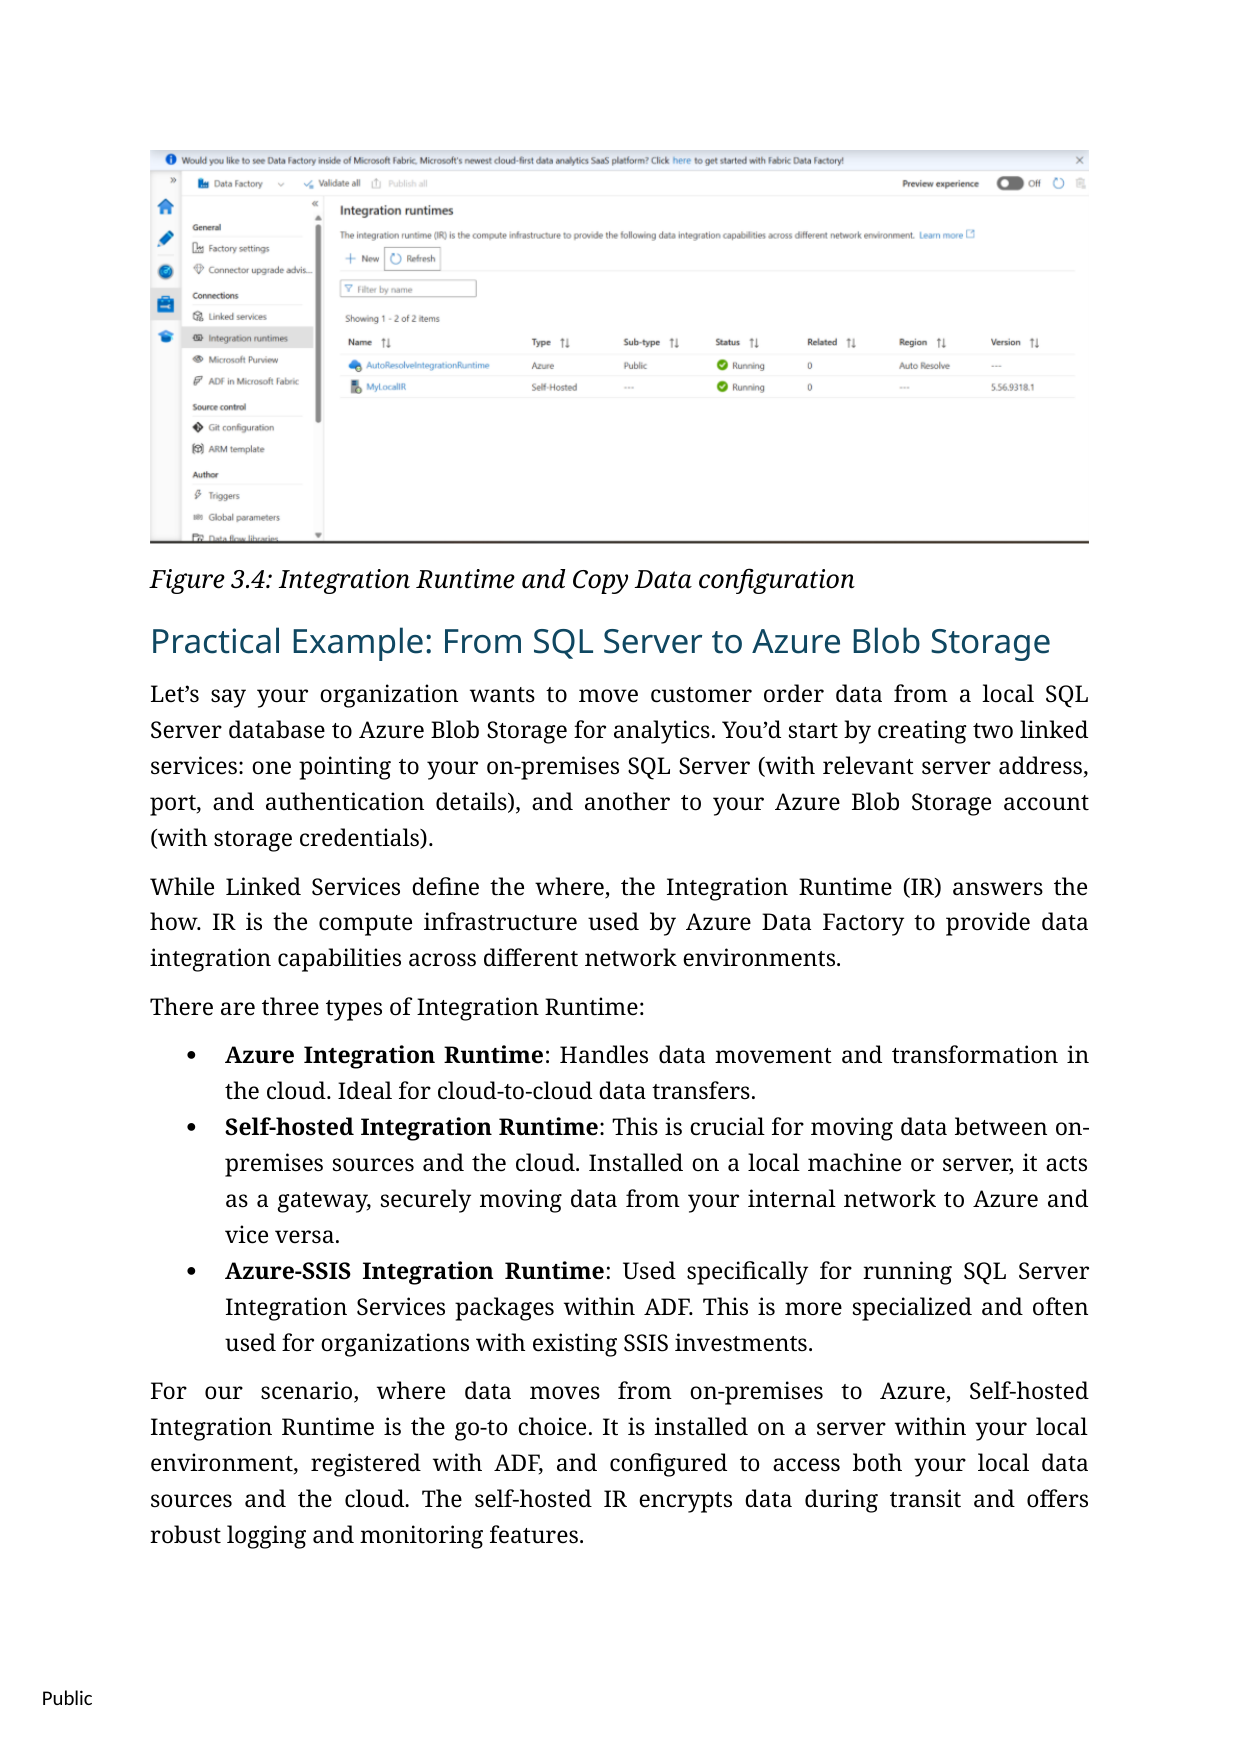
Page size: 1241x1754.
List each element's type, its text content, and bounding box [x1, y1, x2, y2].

text There are three types of Integration Runtime: [150, 991, 1090, 1022]
list Self-hosted Integration Runtime: This is crucial for moving data between on-premises sources and the cloud. Installed on a local machine or server, it acts as a gateway, securely moving data from your internal network to Azure and vice versa. [187, 1111, 1090, 1250]
subtitle Practical Example: From SQL Server to Azure Blob Storage [150, 618, 1090, 663]
list Azure-SSIS Integration Runtime: Used specifically for running SQL Server Integration Services packages within ADF. This is more specialized and often used for organizations with existing SSIS investments. [187, 1255, 1090, 1358]
picture [150, 150, 1089, 545]
list Azure Integration Runtime: Handles data movement and transformation in the cloud. Ideal for cloud-to-cloud data transfers. [187, 1039, 1090, 1106]
text Figure 3.4: Integration Runtime and Copy Data configuration [150, 562, 1090, 596]
text Let’s say your organization wants to move customer order data from a local SQL Server database to Azure Blob Storage for analytics. You’d start by creating two linked services: one pointing to your on-premises SQL Server (with relevant server address, port, and authentication details), and another to your Azure Blob Storage account (with storage credentials). [150, 678, 1090, 853]
text For our scenario, where data moves from on-premises to Azure, Self-hosted Integration Runtime is the go-to choice. It is installed on a server within your local environment, registered with ADF, and configured to access both your local data sources and the cloud. The self-hosted IR encrypts data during transit and offers robust logging and monitoring features. [150, 1375, 1090, 1550]
text While Linked Services define the where, the Integration Runtime (IR) answers the how. IR is the compute infrastructure used by Azure Data Factory to provide data integration capabilities across different network environments. [150, 870, 1090, 973]
